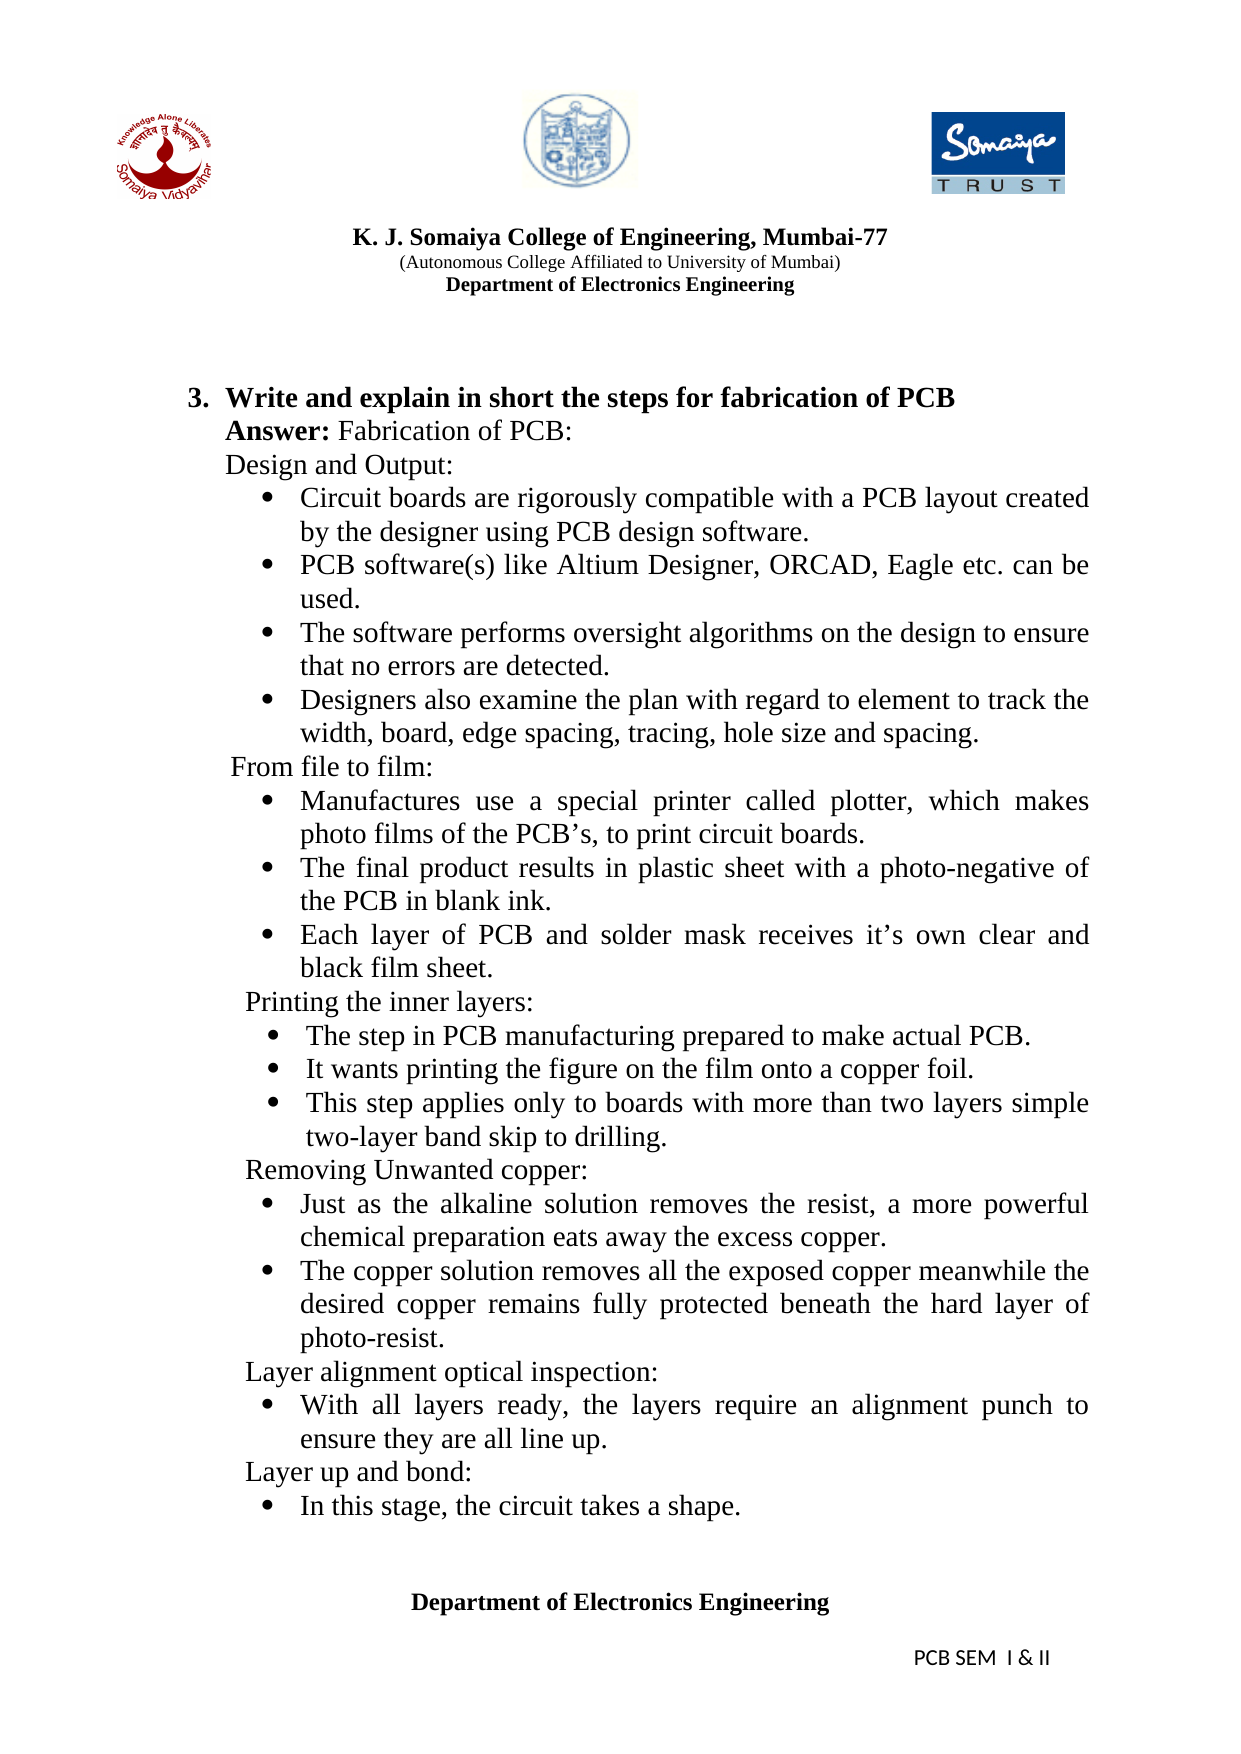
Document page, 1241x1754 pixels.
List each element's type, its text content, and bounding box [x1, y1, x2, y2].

list The software performs oversight algorithms on the design to ensure that no errors are detected. [262, 615, 1090, 682]
text Layer up and bond: [150, 1454, 1090, 1488]
text Layer alignment optical inspection: [150, 1354, 1090, 1387]
list Just as the alkaline solution removes the resist, a more powerful chemical preparation eats away the excess copper. [262, 1186, 1090, 1253]
picture [116, 114, 211, 199]
list Circuit boards are rigorously compatible with a PCB layout created by the designer using PCB design software. [262, 480, 1090, 547]
text Answer: Fabrication of PCB: [225, 413, 1090, 447]
list In this stage, the circuit takes a shape. [262, 1488, 1090, 1522]
text Printing the inner layers: [150, 984, 1090, 1018]
list This step applies only to boards with more than two layers simple two-layer band skip to drilling. [268, 1085, 1090, 1152]
list It wants printing the figure on the film onto a copper foil. [268, 1051, 1090, 1085]
text Removing Unwanted copper: [150, 1152, 1090, 1186]
list With all layers ready, the layers require an alignment punch to ensure they are all line up. [262, 1387, 1090, 1454]
list Write and explain in short the steps for fabrication of PCB [187, 380, 1090, 413]
list Each layer of PCB and solder mask receives it’s own clear and black film sheet. [262, 917, 1090, 984]
list The final product results in plastic sheet with a photo-negative of the PCB in blank ink. [262, 850, 1090, 917]
list Designers also examine the plan with regard to element to track the width, board, edge spacing, tracing, hole size and spacing. [262, 682, 1090, 749]
list The step in PCB manufacturing prepared to make actual PCB. [268, 1018, 1090, 1051]
text From file to film: [150, 749, 1090, 783]
text Design and Output: [225, 447, 1090, 480]
list PCB software(s) like Altium Designer, ORCAD, Eagle etc. can be used. [262, 547, 1090, 615]
list The copper solution removes all the exposed copper meanwhile the desired copper remains fully protected beneath the hard layer of photo-resist. [262, 1253, 1090, 1354]
list Manufactures use a special printer called plotter, which makes photo films of the PCB’s, to print circuit boards. [262, 783, 1090, 850]
